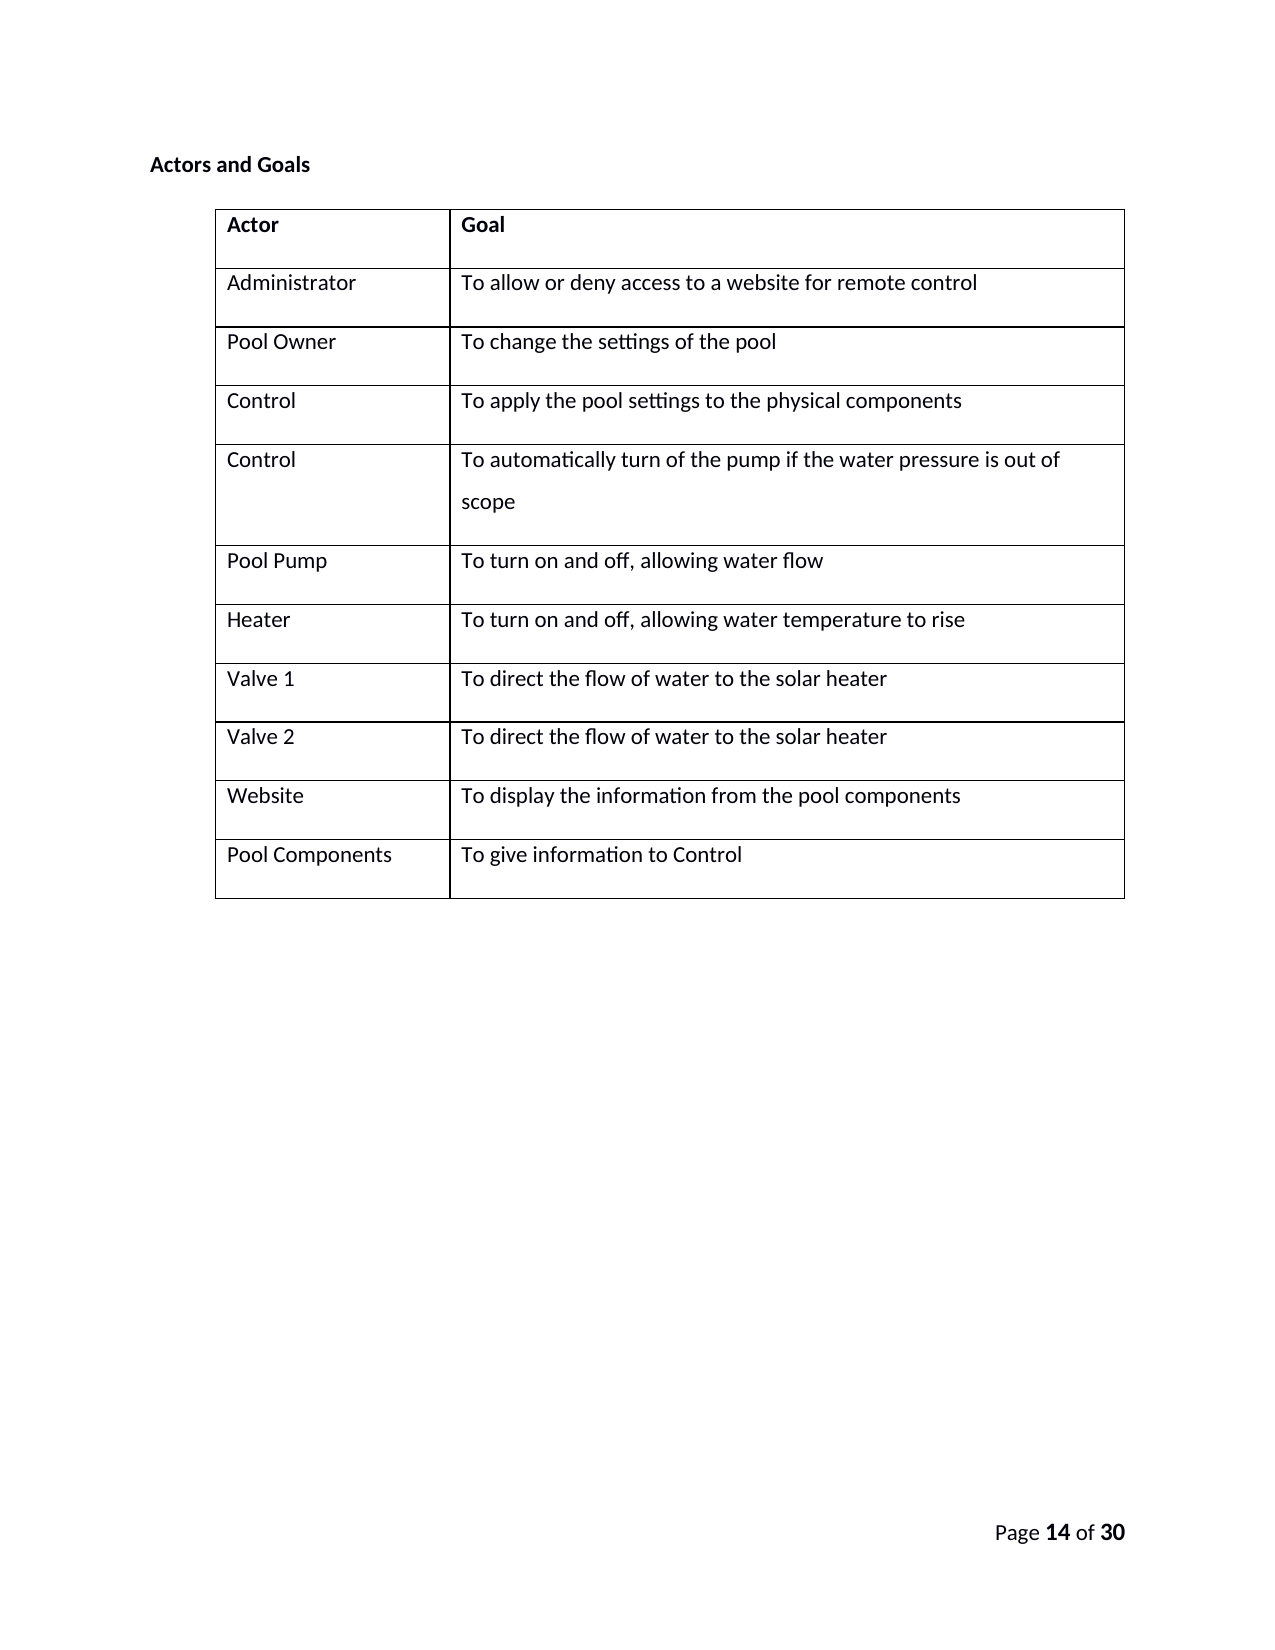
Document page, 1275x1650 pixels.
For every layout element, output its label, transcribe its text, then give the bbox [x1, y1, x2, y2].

table_cell Control [216, 386, 449, 444]
table_cell To turn on and off, allowing water temperature to rise [451, 605, 1124, 663]
table_cell To change the settings of the pool [451, 328, 1124, 385]
table_header Actor [216, 210, 449, 267]
table_cell Heater [216, 605, 449, 663]
table_cell To apply the pool settings to the physical components [451, 386, 1124, 444]
table_cell Administrator [216, 269, 449, 326]
table_cell Website [216, 781, 449, 839]
table_cell To automatically turn of the pump if the water pressure is out of scope [451, 445, 1124, 545]
table_cell Valve 1 [216, 664, 449, 721]
table_cell Pool Owner [216, 328, 449, 385]
table_cell Pool Components [216, 840, 449, 898]
table_cell To give information to Control [451, 840, 1124, 898]
table_cell To direct the flow of water to the solar heater [451, 664, 1124, 721]
table_cell To display the information from the pool components [451, 781, 1124, 839]
table_header Goal [451, 210, 1124, 267]
table_cell To allow or deny access to a website for remote control [451, 269, 1124, 326]
table_cell Pool Pump [216, 546, 449, 604]
table_cell Control [216, 445, 449, 545]
table_cell To direct the flow of water to the solar heater [451, 723, 1124, 780]
table_cell Valve 2 [216, 723, 449, 780]
text Actors and Goals [150, 150, 1125, 178]
table_cell To turn on and off, allowing water flow [451, 546, 1124, 604]
